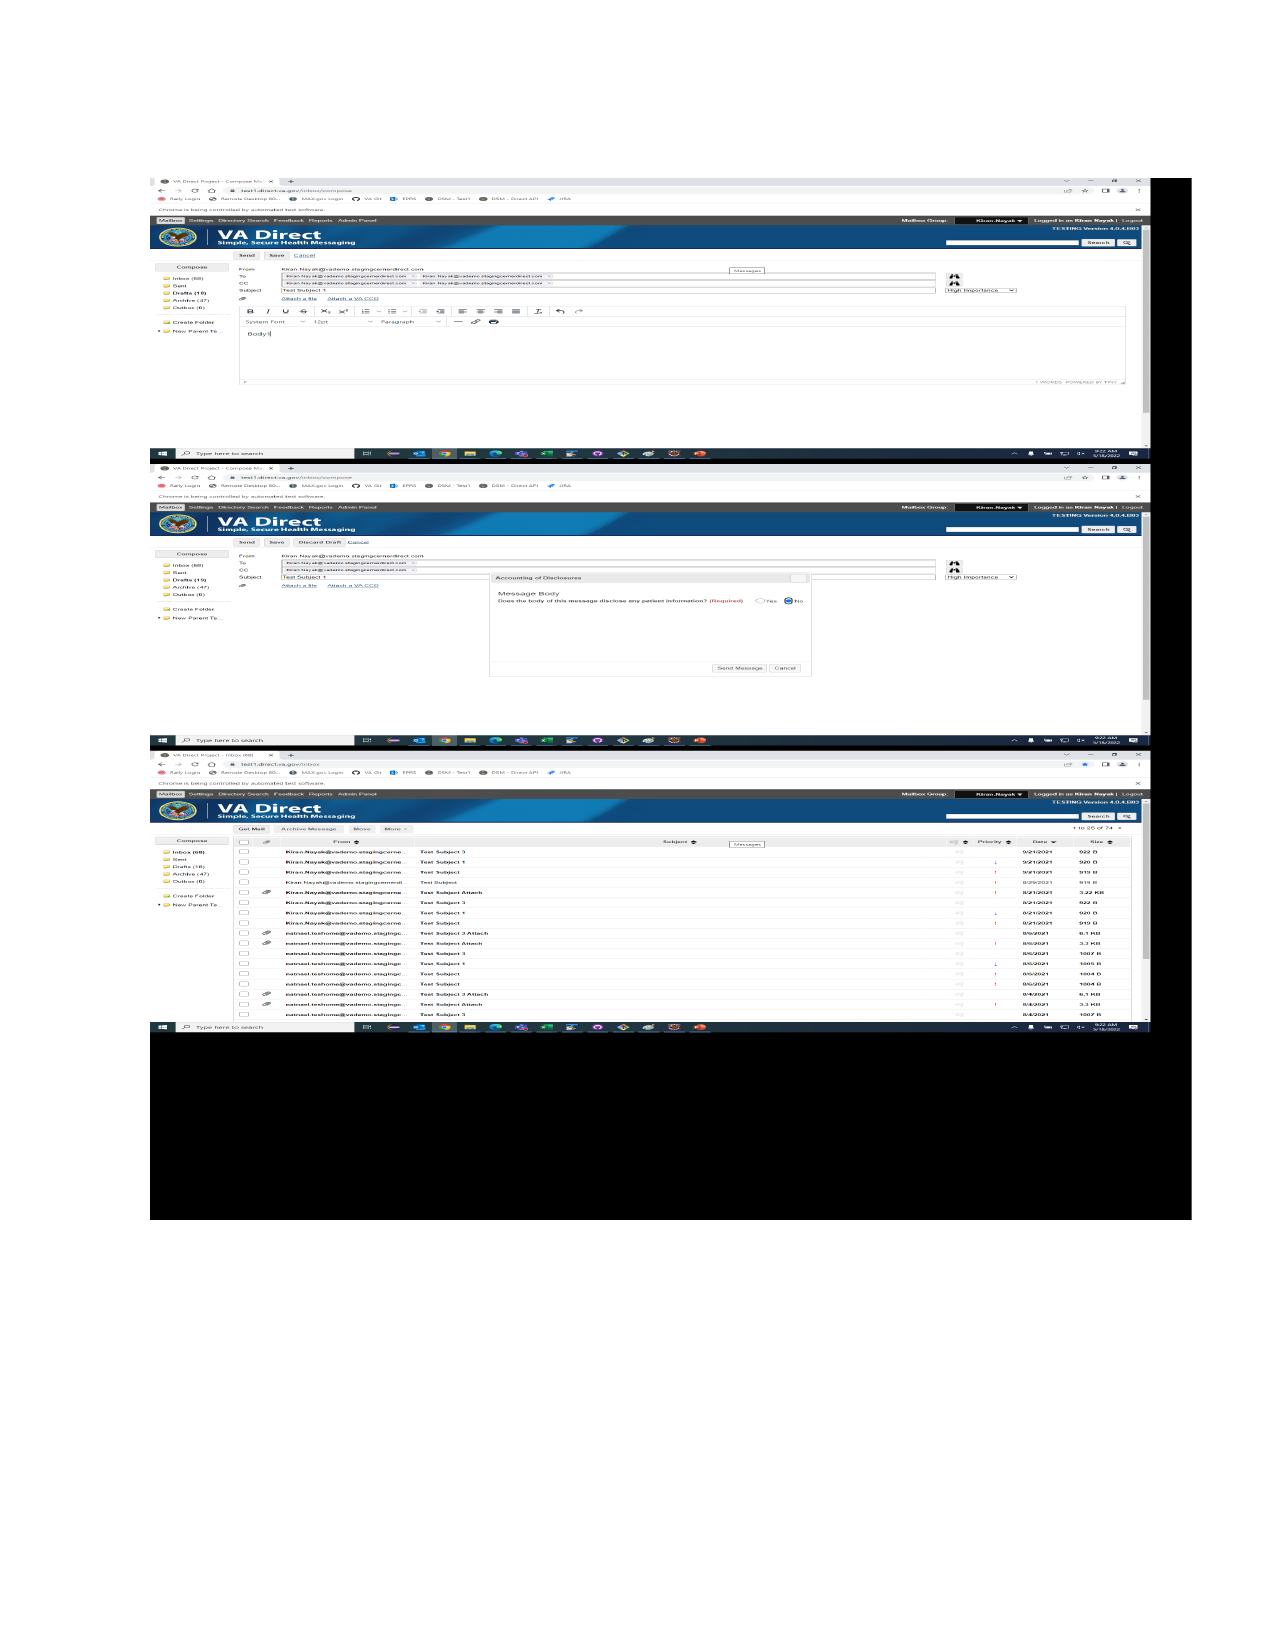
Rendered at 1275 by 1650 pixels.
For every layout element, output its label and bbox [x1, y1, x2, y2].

picture [150, 178, 1192, 1220]
